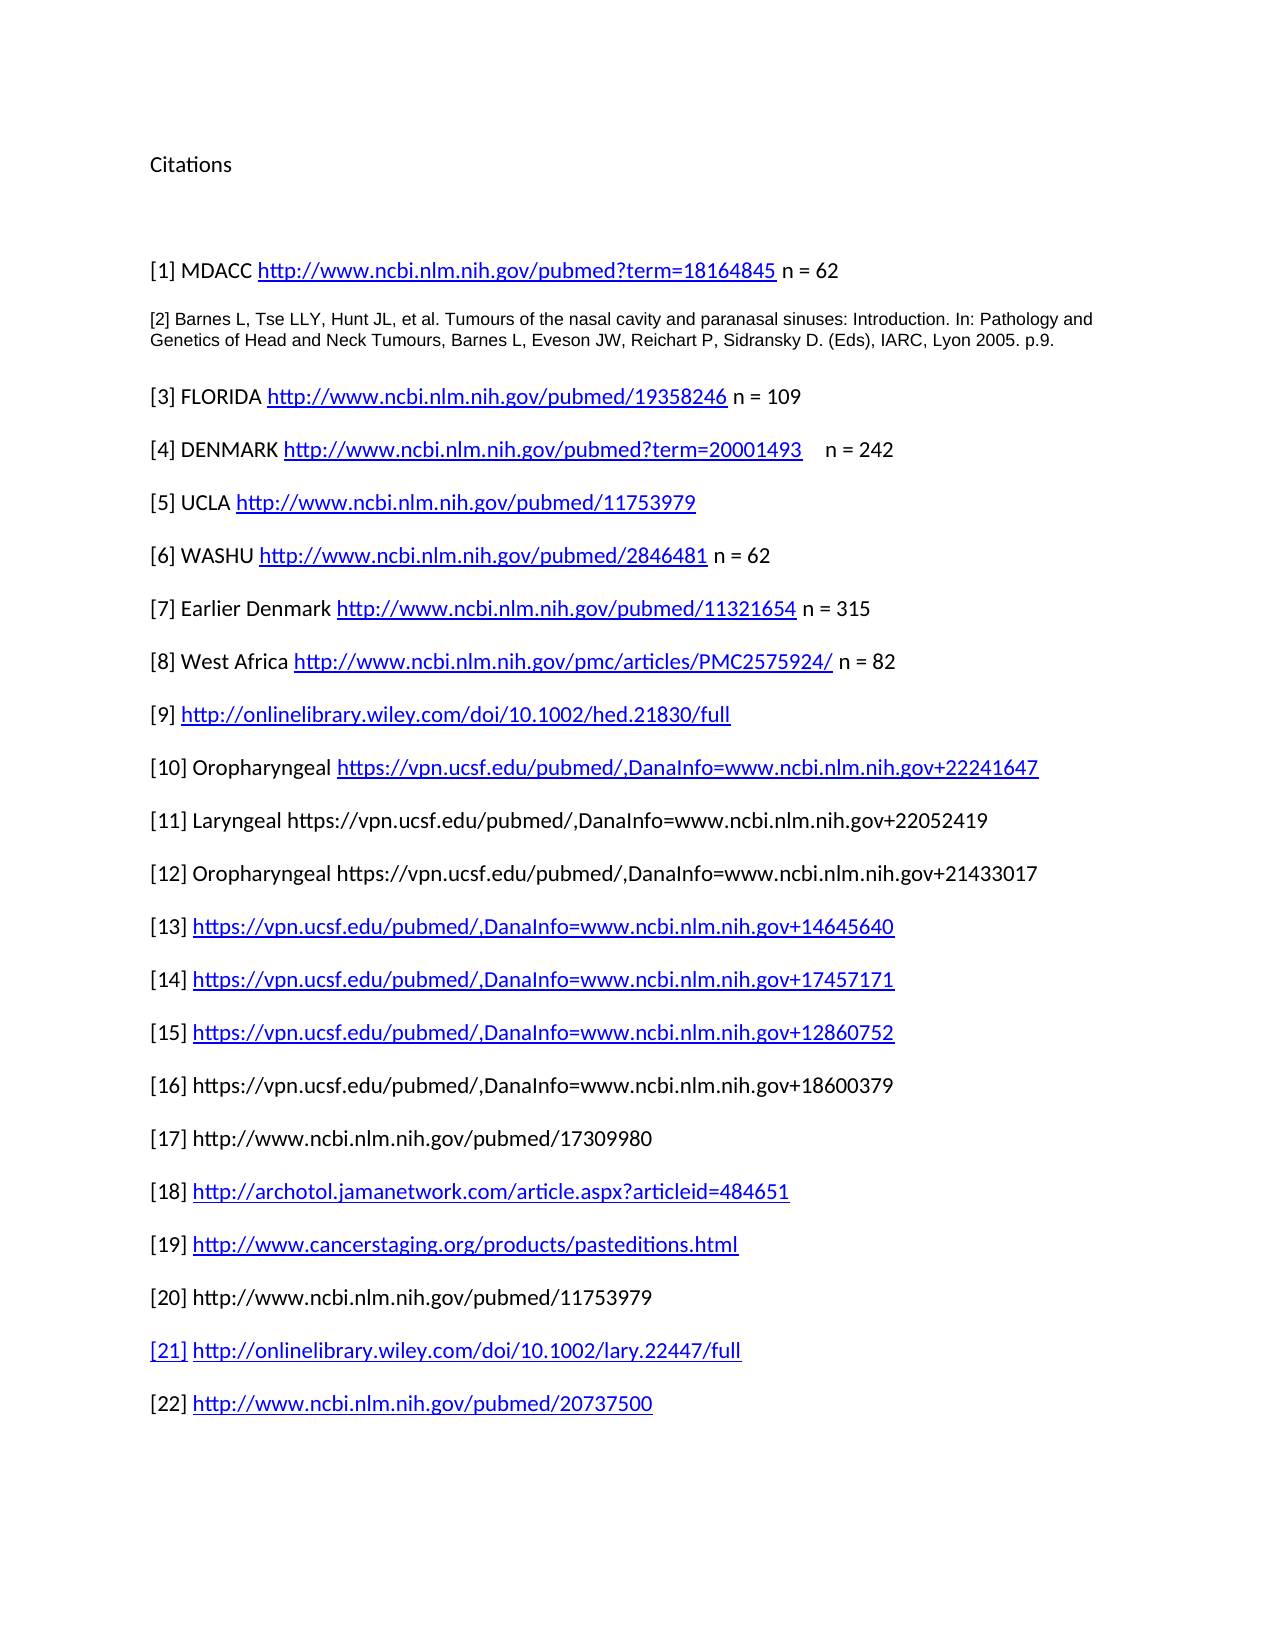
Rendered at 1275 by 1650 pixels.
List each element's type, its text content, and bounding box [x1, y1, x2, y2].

text [2] Barnes L, Tse LLY, Hunt JL, et al. Tumours of the nasal cavity and paranasal sinuses: Introduction. In: Pathology and Genetics of Head and Neck Tumours, Barnes L, Eveson JW, Reichart P, Sidransky D. (Eds), IARC, Lyon 2005. p.9. [150, 309, 1125, 350]
text [6] WASHU http://www.ncbi.nlm.nih.gov/pubmed/2846481 n = 62 [150, 541, 1125, 569]
text [7] Earlier Denmark http://www.ncbi.nlm.nih.gov/pubmed/11321654 n = 315 [150, 594, 1125, 622]
text [12] Oropharyngeal https://vpn.ucsf.edu/pubmed/,DanaInfo=www.ncbi.nlm.nih.gov+21433017 [150, 859, 1125, 887]
text [21] http://onlinelibrary.wiley.com/doi/10.1002/lary.22447/full [150, 1336, 1125, 1364]
text [19] http://www.cancerstaging.org/products/pasteditions.html [150, 1230, 1125, 1258]
text [15] https://vpn.ucsf.edu/pubmed/,DanaInfo=www.ncbi.nlm.nih.gov+12860752 [150, 1018, 1125, 1046]
text [17] http://www.ncbi.nlm.nih.gov/pubmed/17309980 [150, 1124, 1125, 1152]
text Citations [150, 150, 1125, 178]
text [22] http://www.ncbi.nlm.nih.gov/pubmed/20737500 [150, 1389, 1125, 1417]
text [9] http://onlinelibrary.wiley.com/doi/10.1002/hed.21830/full [150, 700, 1125, 728]
text [4] DENMARK http://www.ncbi.nlm.nih.gov/pubmed?term=20001493 n = 242 [150, 435, 1125, 463]
text [10] Oropharyngeal https://vpn.ucsf.edu/pubmed/,DanaInfo=www.ncbi.nlm.nih.gov+22241647 [150, 753, 1125, 781]
text [11] Laryngeal https://vpn.ucsf.edu/pubmed/,DanaInfo=www.ncbi.nlm.nih.gov+22052419 [150, 806, 1125, 834]
text [20] http://www.ncbi.nlm.nih.gov/pubmed/11753979 [150, 1283, 1125, 1311]
text [18] http://archotol.jamanetwork.com/article.aspx?articleid=484651 [150, 1177, 1125, 1205]
text [13] https://vpn.ucsf.edu/pubmed/,DanaInfo=www.ncbi.nlm.nih.gov+14645640 [150, 912, 1125, 940]
text [1] MDACC http://www.ncbi.nlm.nih.gov/pubmed?term=18164845 n = 62 [150, 256, 1125, 284]
text [8] West Africa http://www.ncbi.nlm.nih.gov/pmc/articles/PMC2575924/ n = 82 [150, 647, 1125, 675]
text [14] https://vpn.ucsf.edu/pubmed/,DanaInfo=www.ncbi.nlm.nih.gov+17457171 [150, 965, 1125, 993]
text [3] FLORIDA http://www.ncbi.nlm.nih.gov/pubmed/19358246 n = 109 [150, 350, 1125, 410]
text [5] UCLA http://www.ncbi.nlm.nih.gov/pubmed/11753979 [150, 488, 1125, 516]
text [16] https://vpn.ucsf.edu/pubmed/,DanaInfo=www.ncbi.nlm.nih.gov+18600379 [150, 1071, 1125, 1099]
